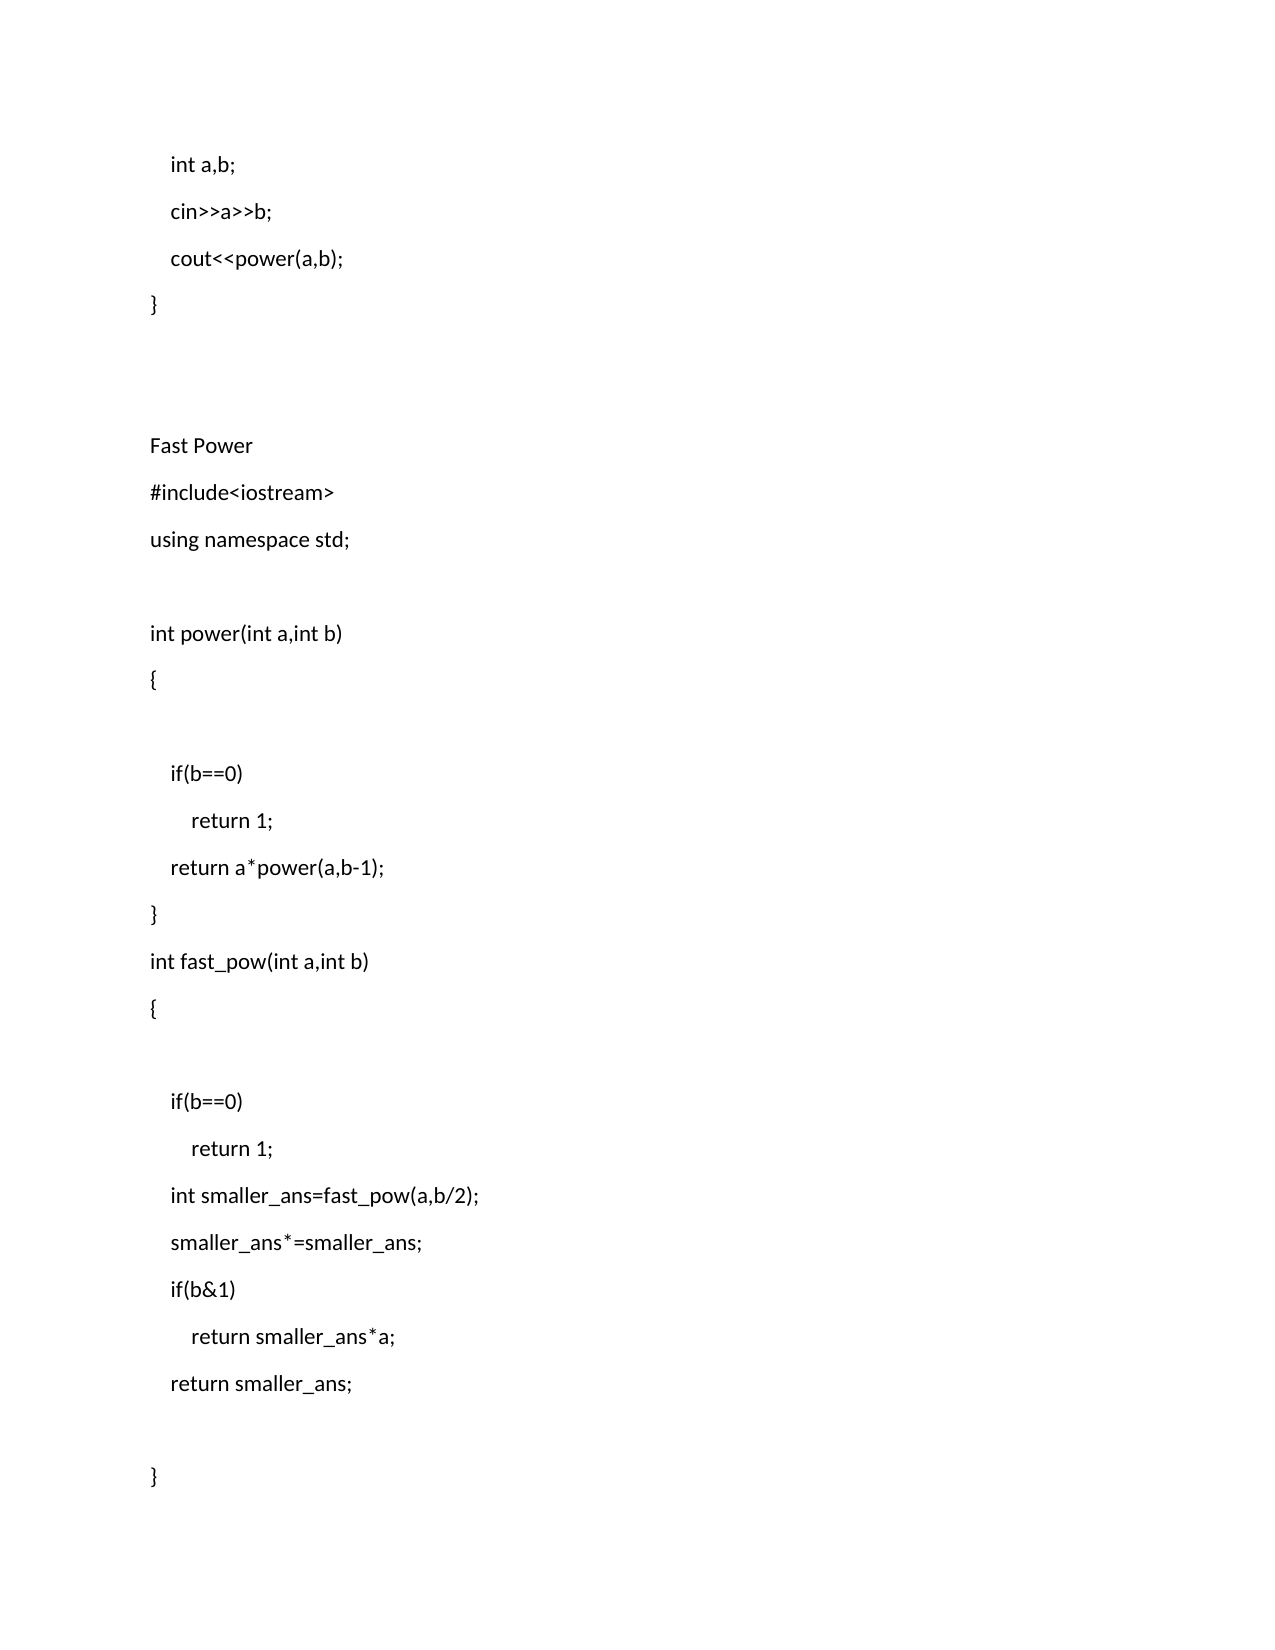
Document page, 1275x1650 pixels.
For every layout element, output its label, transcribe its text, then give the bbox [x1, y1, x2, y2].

text return smaller_ans*a; [150, 1322, 1125, 1350]
text } [150, 291, 1125, 319]
text } [150, 1462, 1125, 1491]
text cin>>a>>b; [150, 197, 1125, 225]
text { [150, 994, 1125, 1022]
text return 1; [150, 806, 1125, 834]
text using namespace std; [150, 525, 1125, 553]
text int fast_pow(int a,int b) [150, 947, 1125, 975]
text cout<<power(a,b); [150, 244, 1125, 272]
text int power(int a,int b) [150, 619, 1125, 647]
text } [150, 900, 1125, 928]
text #include<iostream> [150, 478, 1125, 506]
text if(b==0) [150, 1087, 1125, 1116]
text int smaller_ans=fast_pow(a,b/2); [150, 1181, 1125, 1209]
text return smaller_ans; [150, 1369, 1125, 1397]
text return 1; [150, 1134, 1125, 1162]
text int a,b; [150, 150, 1125, 178]
text Fast Power [150, 431, 1125, 459]
text if(b==0) [150, 759, 1125, 787]
text smaller_ans*=smaller_ans; [150, 1228, 1125, 1256]
text { [150, 666, 1125, 694]
text return a*power(a,b-1); [150, 853, 1125, 881]
text if(b&1) [150, 1275, 1125, 1303]
